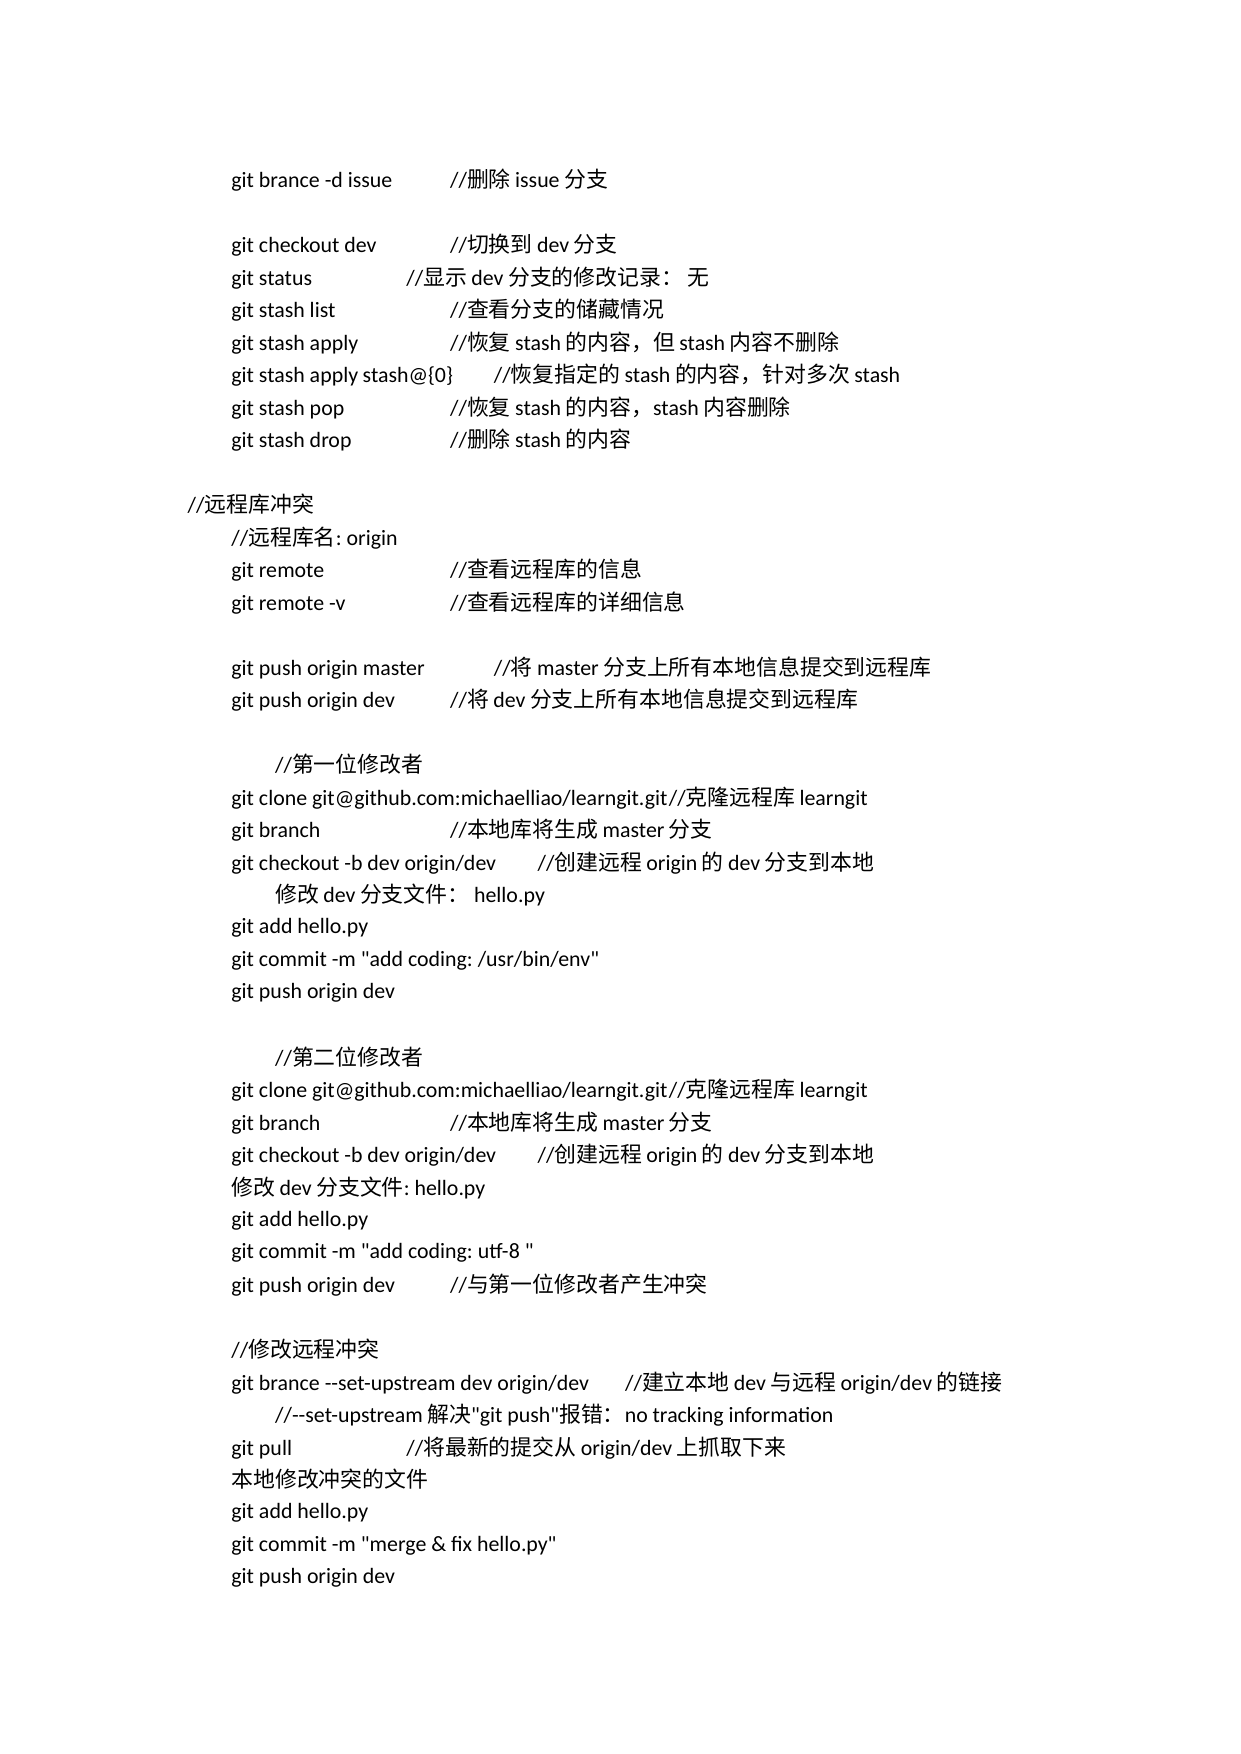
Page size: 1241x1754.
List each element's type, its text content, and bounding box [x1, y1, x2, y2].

text git stash list //查看分支的储藏情况 [187, 292, 1053, 324]
text git push origin master //将master分支上所有本地信息提交到远程库 [187, 649, 1053, 682]
text 本地修改冲突的文件 [187, 1462, 1053, 1494]
text git push origin dev //与第一位修改者产生冲突 [187, 1267, 1053, 1299]
text //远程库名: origin [187, 519, 1053, 552]
text git push origin dev [187, 1559, 1053, 1592]
text git remote -v //查看远程库的详细信息 [187, 584, 1053, 617]
text //修改远程冲突 [187, 1332, 1053, 1364]
text git add hello.py [187, 1202, 1053, 1234]
text //第二位修改者 [187, 1039, 1053, 1072]
text git branch //本地库将生成master分支 [187, 1104, 1053, 1137]
text 修改dev分支文件: hello.py [187, 1169, 1053, 1202]
text git commit -m "add coding: utf-8 " [187, 1234, 1053, 1267]
text 修改dev分支文件： hello.py [187, 877, 1053, 909]
text git commit -m "merge & fix hello.py" [187, 1527, 1053, 1559]
text git brance --set-upstream dev origin/dev //建立本地dev与远程origin/dev的链接 [187, 1364, 1053, 1397]
text git add hello.py [187, 1494, 1053, 1527]
text git stash drop //删除stash的内容 [187, 422, 1053, 454]
text git clone git@github.com:michaelliao/learngit.git //克隆远程库learngit [187, 779, 1053, 812]
text git push origin dev //将dev分支上所有本地信息提交到远程库 [187, 682, 1053, 714]
text //远程库冲突 [187, 487, 1053, 519]
text //第一位修改者 [187, 747, 1053, 779]
text git stash pop //恢复stash的内容，stash内容删除 [187, 389, 1053, 422]
text git commit -m "add coding: /usr/bin/env" [187, 942, 1053, 974]
text git stash apply //恢复stash的内容，但stash内容不删除 [187, 324, 1053, 357]
text git brance -d issue //删除issue分支 [187, 162, 1053, 194]
text git remote //查看远程库的信息 [187, 552, 1053, 584]
text git clone git@github.com:michaelliao/learngit.git //克隆远程库learngit [187, 1072, 1053, 1104]
text git pull //将最新的提交从origin/dev上抓取下来 [187, 1429, 1053, 1462]
text git checkout -b dev origin/dev //创建远程origin的dev分支到本地 [187, 844, 1053, 877]
text git stash apply stash@{0} //恢复指定的stash的内容，针对多次stash [187, 357, 1053, 389]
text //--set-upstream解决"git push"报错：no tracking information [187, 1397, 1053, 1429]
text git add hello.py [187, 909, 1053, 942]
text git status //显示dev分支的修改记录： 无 [187, 259, 1053, 292]
text git checkout dev //切换到dev分支 [187, 227, 1053, 259]
text git branch //本地库将生成master分支 [187, 812, 1053, 844]
text git push origin dev [187, 974, 1053, 1007]
text git checkout -b dev origin/dev //创建远程origin的dev分支到本地 [187, 1137, 1053, 1169]
